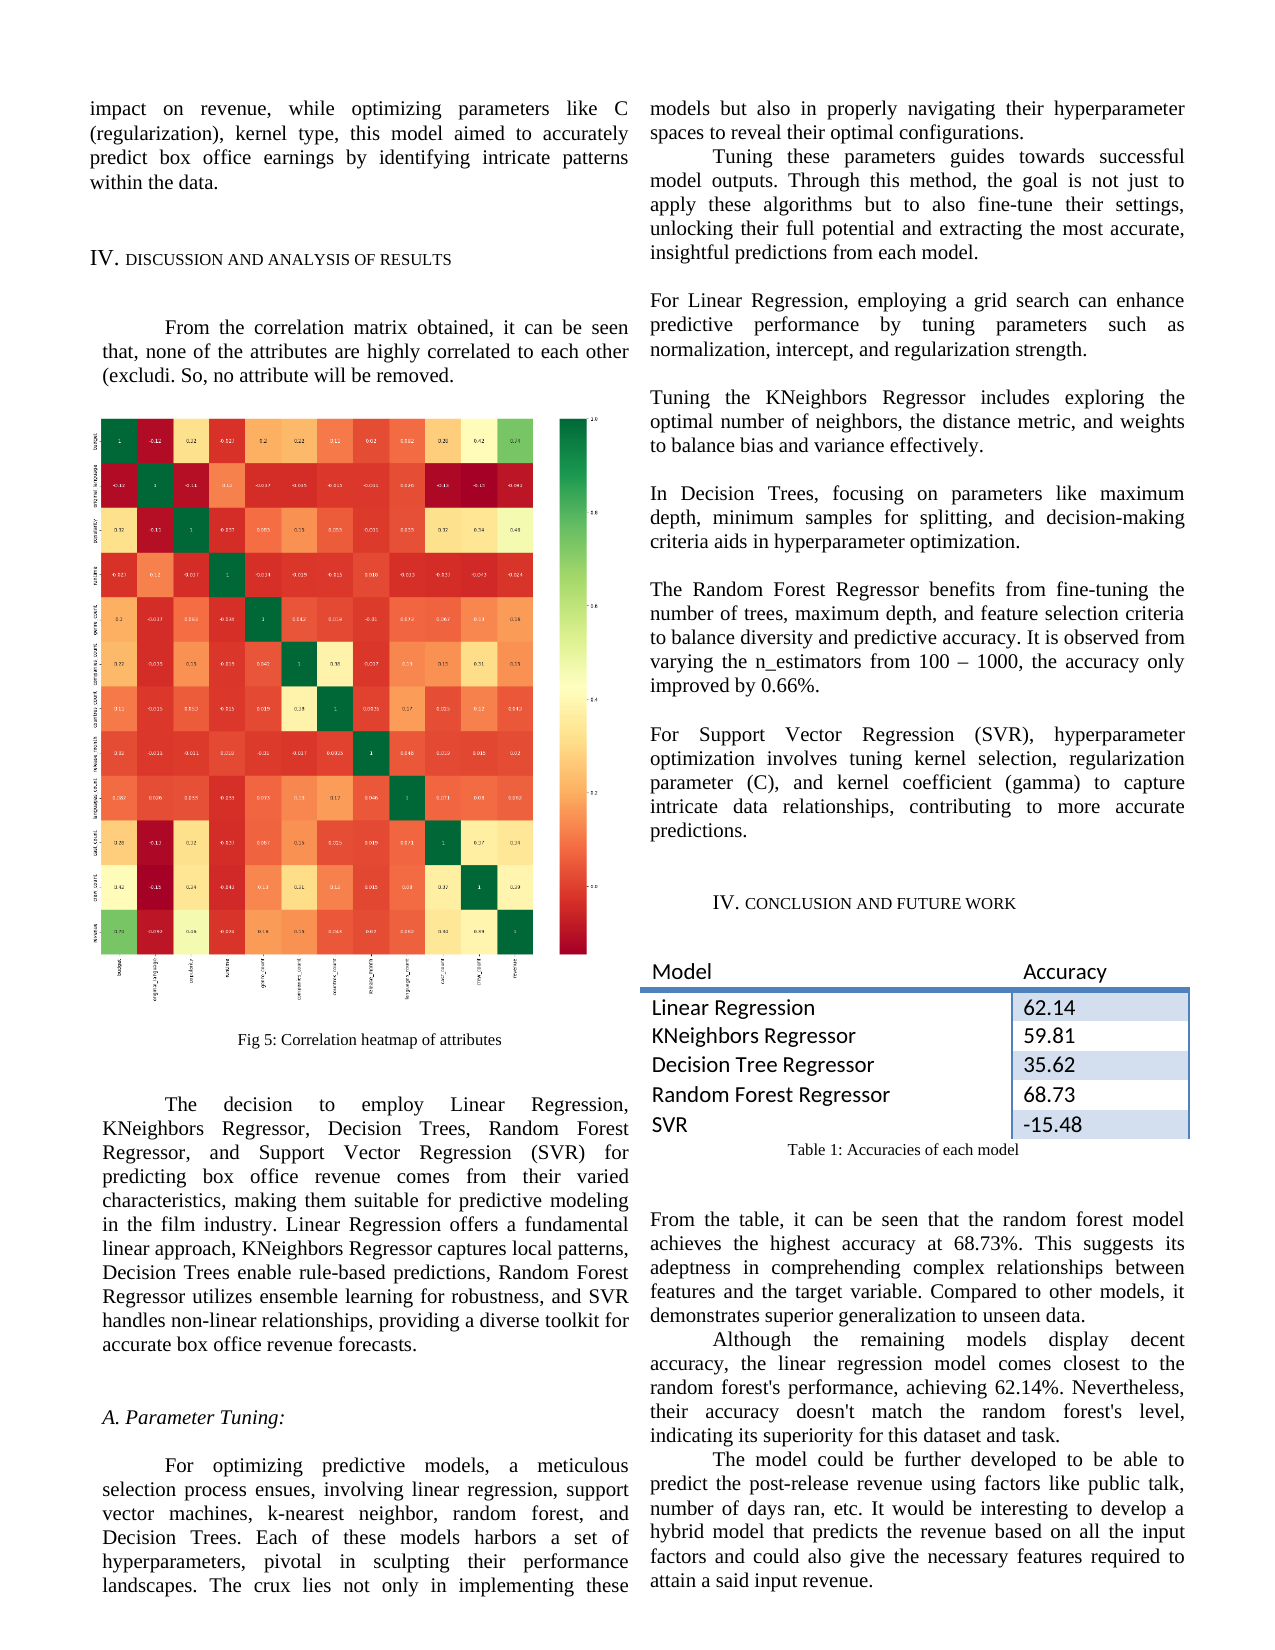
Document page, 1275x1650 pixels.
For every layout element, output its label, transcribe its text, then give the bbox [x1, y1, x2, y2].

text Tuning these parameters guides towards successful model outputs. Through this method, the goal is not just to apply these algorithms but to also fine-tune their settings, unlocking their full potential and extracting the most accurate, insightful predictions from each model. [650, 144, 1185, 264]
table_cell Random Forest Regressor [640, 1080, 1011, 1110]
table_cell Decision Tree Regressor [640, 1051, 1011, 1080]
table_cell 68.73 [1013, 1080, 1188, 1110]
table_cell Linear Regression [640, 993, 1011, 1021]
table_cell 59.81 [1013, 1021, 1188, 1051]
picture [89, 414, 600, 1004]
table_cell KNeighbors Regressor [640, 1021, 1011, 1051]
text The model could be further developed to be able to predict the post-release revenue using factors like public talk, number of days ran, etc. It would be interesting to develop a hybrid model that predicts the revenue based on all the input factors and could also give the necessary features required to attain a said input revenue. [650, 1447, 1185, 1592]
text In Decision Trees, focusing on parameters like maximum depth, minimum samples for splitting, and decision-making criteria aids in hyperparameter optimization. [650, 481, 1185, 553]
text The Random Forest Regressor benefits from fine-tuning the number of trees, maximum depth, and feature selection criteria to balance diversity and predictive accuracy. It is observed from varying the n_estimators from 100 – 1000, the accuracy only improved by 0.66%. [650, 577, 1185, 697]
table_cell SVR [640, 1110, 1011, 1139]
table_cell 62.14 [1013, 993, 1188, 1021]
text For optimizing predictive models, a meticulous selection process ensues, involving linear regression, support vector machines, k-nearest neighbor, random forest, and Decision Trees. Each of these models harbors a set of hyperparameters, pivotal in sculpting their performance landscapes. The crux lies not only in implementing these models but also in properly navigating their hyperparameter spaces to reveal their optimal configurations. [102, 1453, 629, 1597]
text From the correlation matrix obtained, it can be seen that, none of the attributes are highly correlated to each other (excludi. So, no attribute will be removed. [102, 315, 629, 387]
table_cell 35.62 [1013, 1051, 1188, 1080]
text A. Parameter Tuning: [102, 1404, 629, 1429]
text From the table, it can be seen that the random forest model achieves the highest accuracy at 68.73%. This suggests its adeptness in comprehending complex relationships between features and the target variable. Compared to other models, it demonstrates superior generalization to unseen data. [650, 1207, 1185, 1327]
text IV. DISCUSSION AND ANALYSIS OF RESULTS [89, 244, 629, 270]
table_header Model [640, 957, 1012, 987]
text For Linear Regression, employing a grid search can enhance predictive performance by tuning parameters such as normalization, intercept, and regularization strength. [650, 288, 1185, 361]
table_header Accuracy [1012, 957, 1188, 987]
text For Support Vector Regression (SVR), hyperparameter optimization involves tuning kernel selection, regularization parameter (C), and kernel coefficient (gamma) to capture intricate data relationships, contributing to more accurate predictions. [650, 721, 1185, 842]
text The decision to employ Linear Regression, KNeighbors Regressor, Decision Trees, Random Forest Regressor, and Support Vector Regression (SVR) for predicting box office revenue comes from their varied characteristics, making them suitable for predictive modeling in the film industry. Linear Regression offers a fundamental linear approach, KNeighbors Regressor captures local patterns, Decision Trees enable rule-based predictions, Random Forest Regressor utilizes ensemble learning for robustness, and SVR handles non-linear relationships, providing a diverse toolkit for accurate box office revenue forecasts. [102, 1092, 629, 1356]
text Table 1: Accuracies of each model [650, 1139, 1185, 1158]
text Fig 5: Correlation heatmap of attributes [102, 1029, 629, 1048]
text Although the remaining models display decent accuracy, the linear regression model comes closest to the random forest's performance, achieving 62.14%. Nevertheless, their accuracy doesn't match the random forest's level, indicating its superiority for this dataset and task. [650, 1327, 1185, 1447]
text Tuning the KNeighbors Regressor includes exploring the optimal number of neighbors, the distance metric, and weights to balance bias and variance effectively. [650, 384, 1185, 457]
table_cell -15.48 [1013, 1110, 1188, 1139]
text IV. CONCLUSION AND FUTURE WORK [650, 890, 1185, 914]
